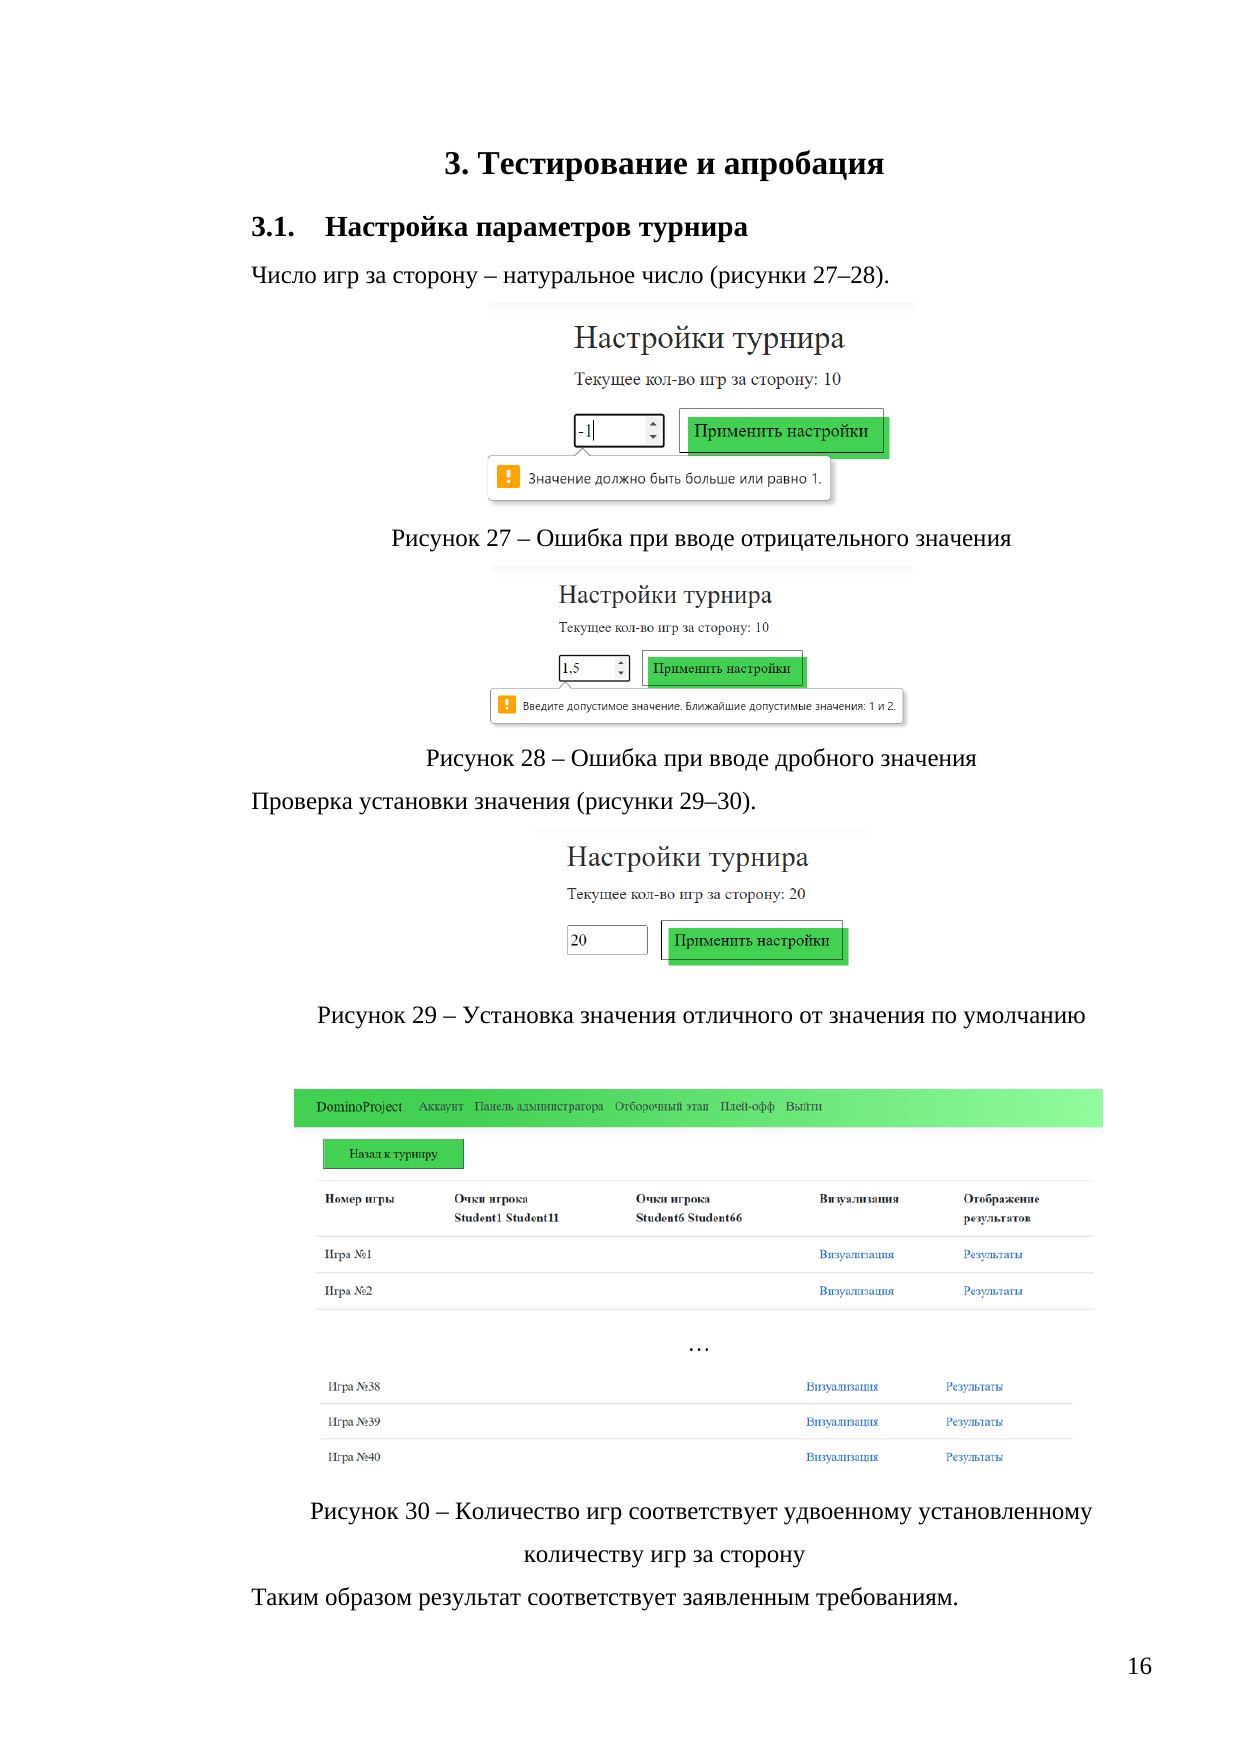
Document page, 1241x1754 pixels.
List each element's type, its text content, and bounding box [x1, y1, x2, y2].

text Рисунок 30 – Количество игр соответствует удвоенному установленному количеству игр за сторону [177, 1496, 1152, 1568]
text Число игр за сторону – натуральное число (рисунки 27–28). [177, 260, 1152, 289]
text Рисунок 28 – Ошибка при вводе дробного значения [177, 743, 1152, 772]
picture [487, 303, 915, 509]
text Рисунок 27 – Ошибка при вводе отрицательного значения [177, 523, 1152, 552]
text Таким образом результат соответствует заявленным требованиям. [177, 1582, 1152, 1611]
subtitle 3.1. Настройка параметров турнира [177, 209, 1152, 243]
picture [294, 1086, 1109, 1482]
text Проверка установки значения (рисунки 29–30). [177, 786, 1152, 815]
picture [534, 829, 869, 986]
picture [490, 566, 913, 729]
text Рисунок 29 – Установка значения отличного от значения по умолчанию [177, 1000, 1152, 1029]
subtitle 3. Тестирование и апробация [177, 143, 1152, 181]
